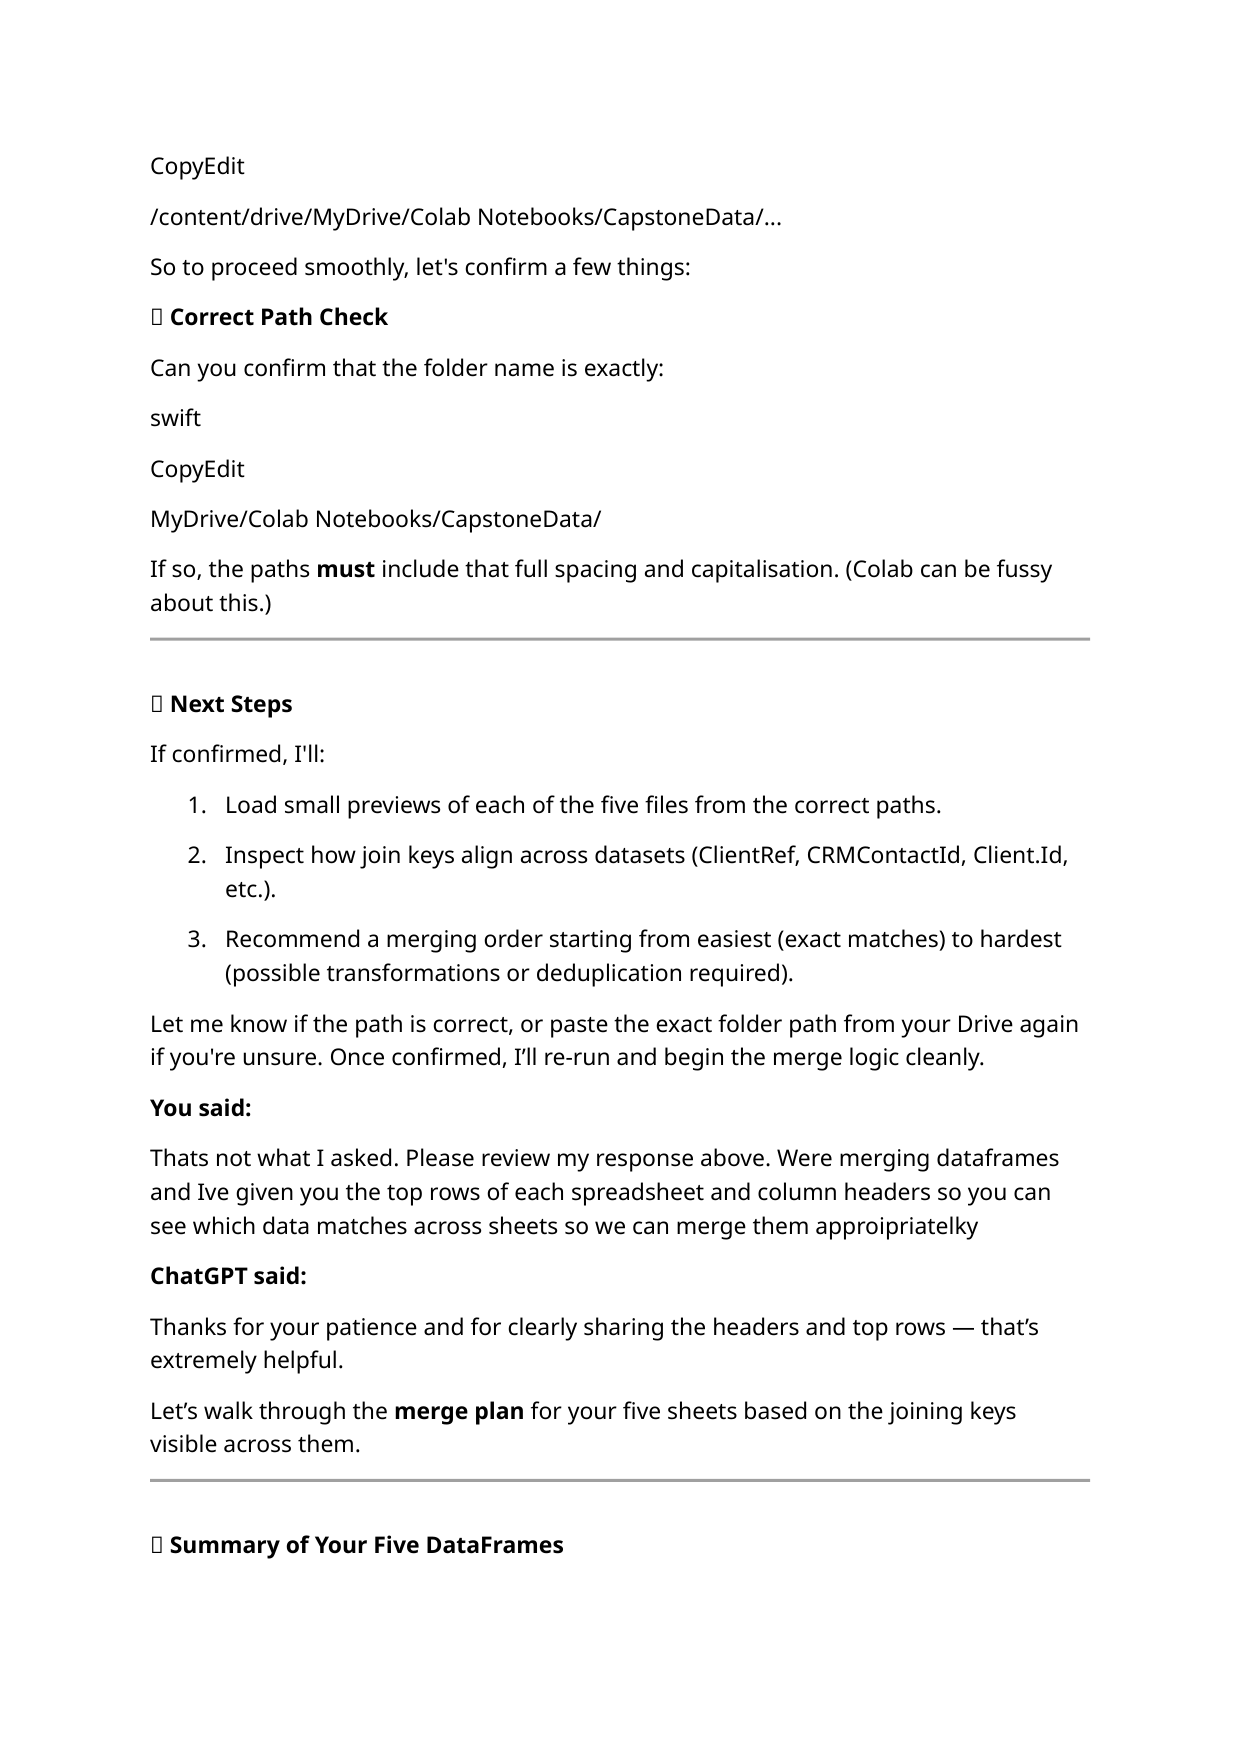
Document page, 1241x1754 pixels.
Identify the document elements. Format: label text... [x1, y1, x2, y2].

text Let’s walk through the merge plan for your five sheets based on the joining keys visible across them. [150, 1394, 1090, 1459]
text ✅ Next Steps [150, 688, 1090, 719]
text Can you confirm that the folder name is exactly: [150, 352, 1090, 383]
text 🧱 Summary of Your Five DataFrames [150, 1529, 1090, 1560]
text You said: [150, 1092, 1090, 1123]
text ✅ Correct Path Check [150, 301, 1090, 332]
text ChatGPT said: [150, 1260, 1090, 1291]
text MyDrive/Colab Notebooks/CapstoneData/ [150, 503, 1090, 534]
text Thanks for your patience and for clearly sharing the headers and top rows — that’s extremely helpful. [150, 1310, 1090, 1375]
text CopyEdit [150, 452, 1090, 484]
text If confirmed, I'll: [150, 738, 1090, 769]
list Load small previews of each of the five files from the correct paths. [187, 789, 1090, 820]
list Inspect how join keys align across datasets (ClientRef, CRMContactId, Client.Id, etc.). [187, 839, 1090, 904]
text Let me know if the path is correct, or paste the exact folder path from your Drive again if you're unsure. Once confirmed, I’ll re-run and begin the merge logic cleanly. [150, 1007, 1090, 1072]
text /content/drive/MyDrive/Colab Notebooks/CapstoneData/... [150, 200, 1090, 232]
text CopyEdit [150, 150, 1090, 181]
text If so, the paths must include that full spacing and capitalisation. (Colab can be fussy about this.) [150, 553, 1090, 618]
text So to proceed smoothly, let's confirm a few things: [150, 251, 1090, 282]
text Thats not what I asked. Please review my response above. Were merging dataframes and Ive given you the top rows of each spreadsheet and column headers so you can see which data matches across sheets so we can merge them approipriatelky [150, 1142, 1090, 1241]
list Recommend a merging order starting from easiest (exact matches) to hardest (possible transformations or deduplication required). [187, 923, 1090, 988]
text swift [150, 402, 1090, 433]
